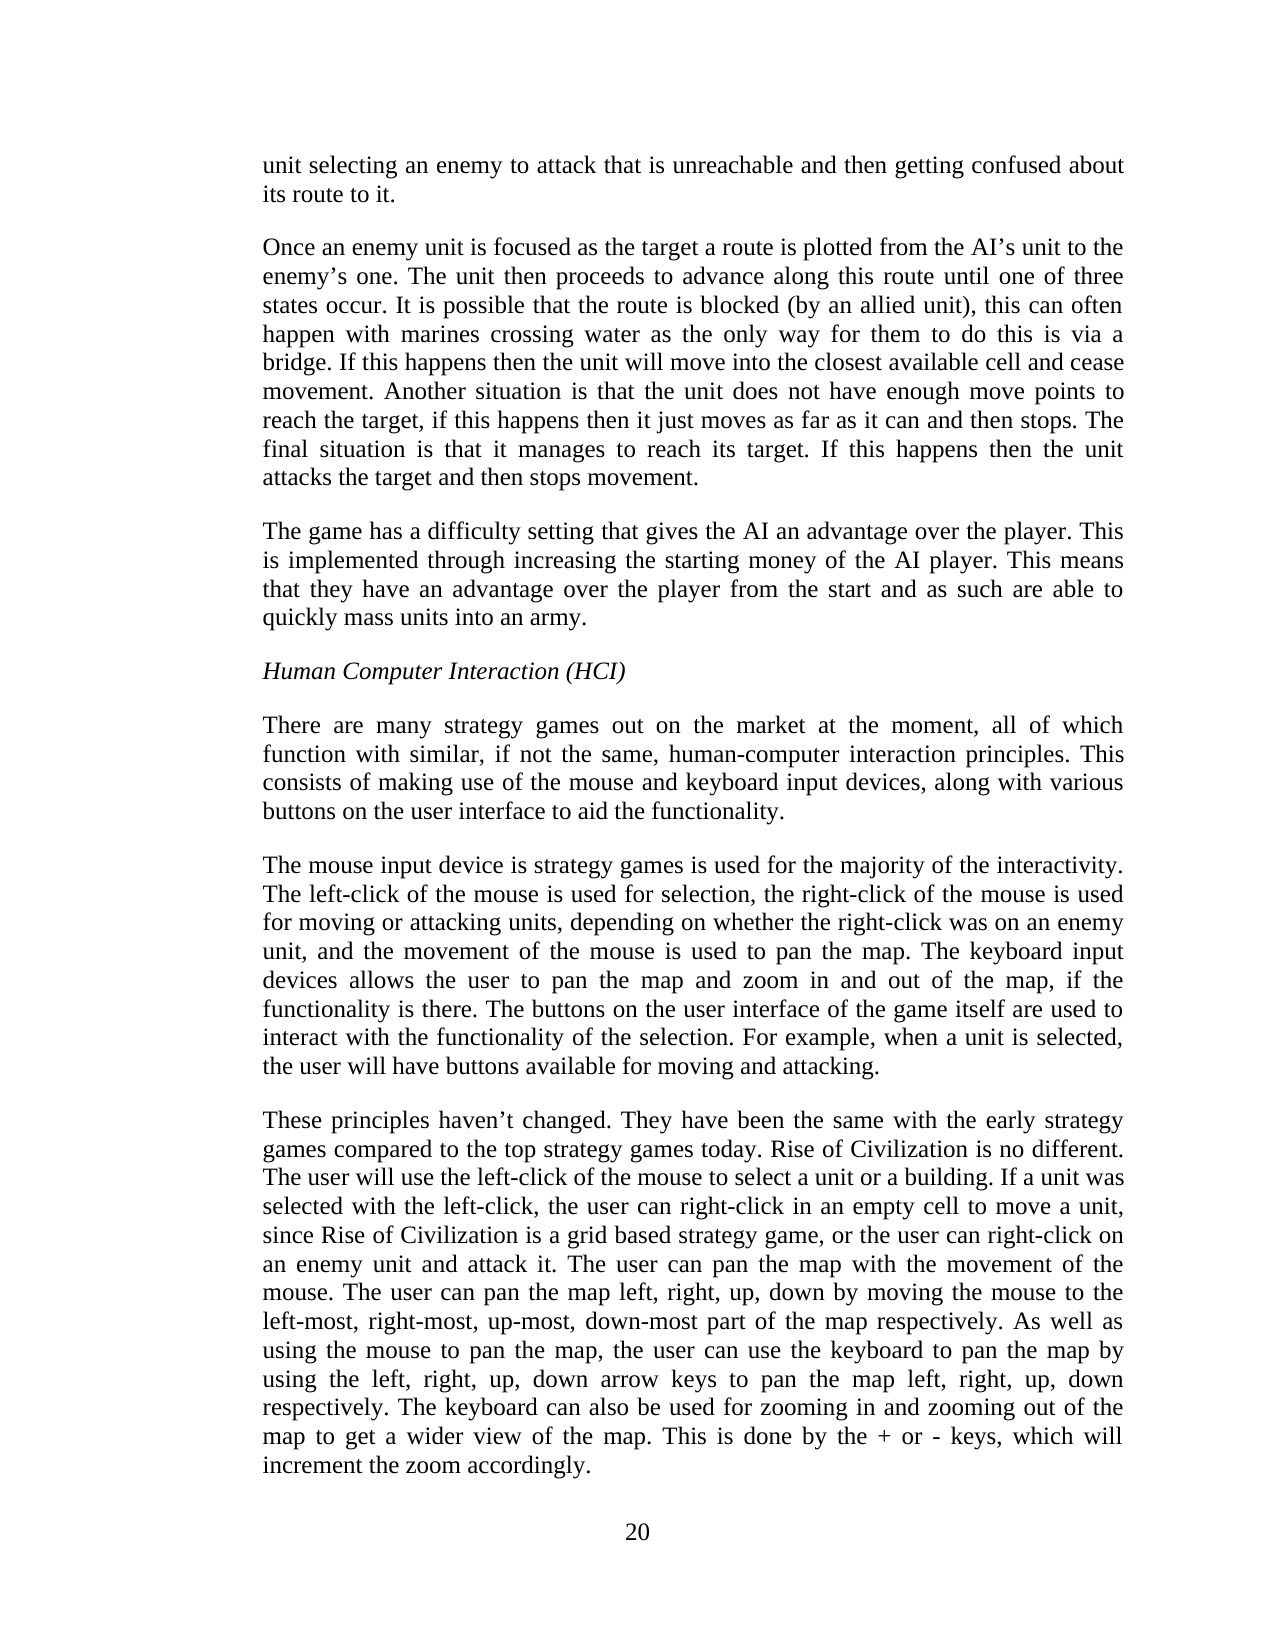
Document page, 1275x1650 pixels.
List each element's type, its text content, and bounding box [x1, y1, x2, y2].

text The game has a difficulty setting that gives the AI an advantage over the player. This is implemented through increasing the starting money of the AI player. This means that they have an advantage over the player from the start and as such are able to quickly mass units into an army. [262, 516, 1125, 631]
text The mouse input device is strategy games is used for the majority of the interactivity. The left-click of the mouse is used for selection, the right-click of the mouse is used for moving or attacking units, depending on whether the right-click was on an enemy unit, and the movement of the mouse is used to pan the map. The keyboard input devices allows the user to pan the map and zoom in and out of the map, if the functionality is there. The buttons on the user interface of the game itself are used to interact with the functionality of the selection. For example, when a unit is selected, the user will have buttons available for moving and attacking. [262, 850, 1125, 1080]
text Once an enemy unit is focused as the target a route is plotted from the AI’s unit to the enemy’s one. The unit then proceeds to advance along this route until one of three states occur. It is possible that the route is blocked (by an allied unit), this can often happen with marines crossing water as the only way for them to do this is via a bridge. If this happens then the unit will move into the closest available cell and cease movement. Another situation is that the unit does not have enough move points to reach the target, if this happens then it just moves as far as it can and then stops. The final situation is that it manages to reach its target. If this happens then the unit attacks the target and then stops movement. [262, 232, 1125, 491]
text There are many strategy games out on the market at the moment, all of which function with similar, if not the same, human-computer interaction principles. This consists of making use of the mouse and keyboard input devices, along with various buttons on the user interface to aid the functionality. [262, 710, 1125, 825]
text Human Computer Interaction (HCI) [262, 656, 1125, 685]
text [262, 150, 1125, 207]
text These principles haven’t changed. They have been the same with the early strategy games compared to the top strategy games today. Rise of Civilization is no different. The user will use the left-click of the mouse to select a unit or a building. If a unit was selected with the left-click, the user can right-click in an empty cell to move a unit, since Rise of Civilization is a grid based strategy game, or the user can right-click on an enemy unit and attack it. The user can pan the map with the movement of the mouse. The user can pan the map left, right, up, down by moving the mouse to the left-most, right-most, up-most, down-most part of the map respectively. As well as using the mouse to pan the map, the user can use the keyboard to pan the map by using the left, right, up, down arrow keys to pan the map left, right, up, down respectively. The keyboard can also be used for zooming in and zooming out of the map to get a wider view of the map. This is done by the + or - keys, which will increment the zoom accordingly. [262, 1105, 1125, 1479]
